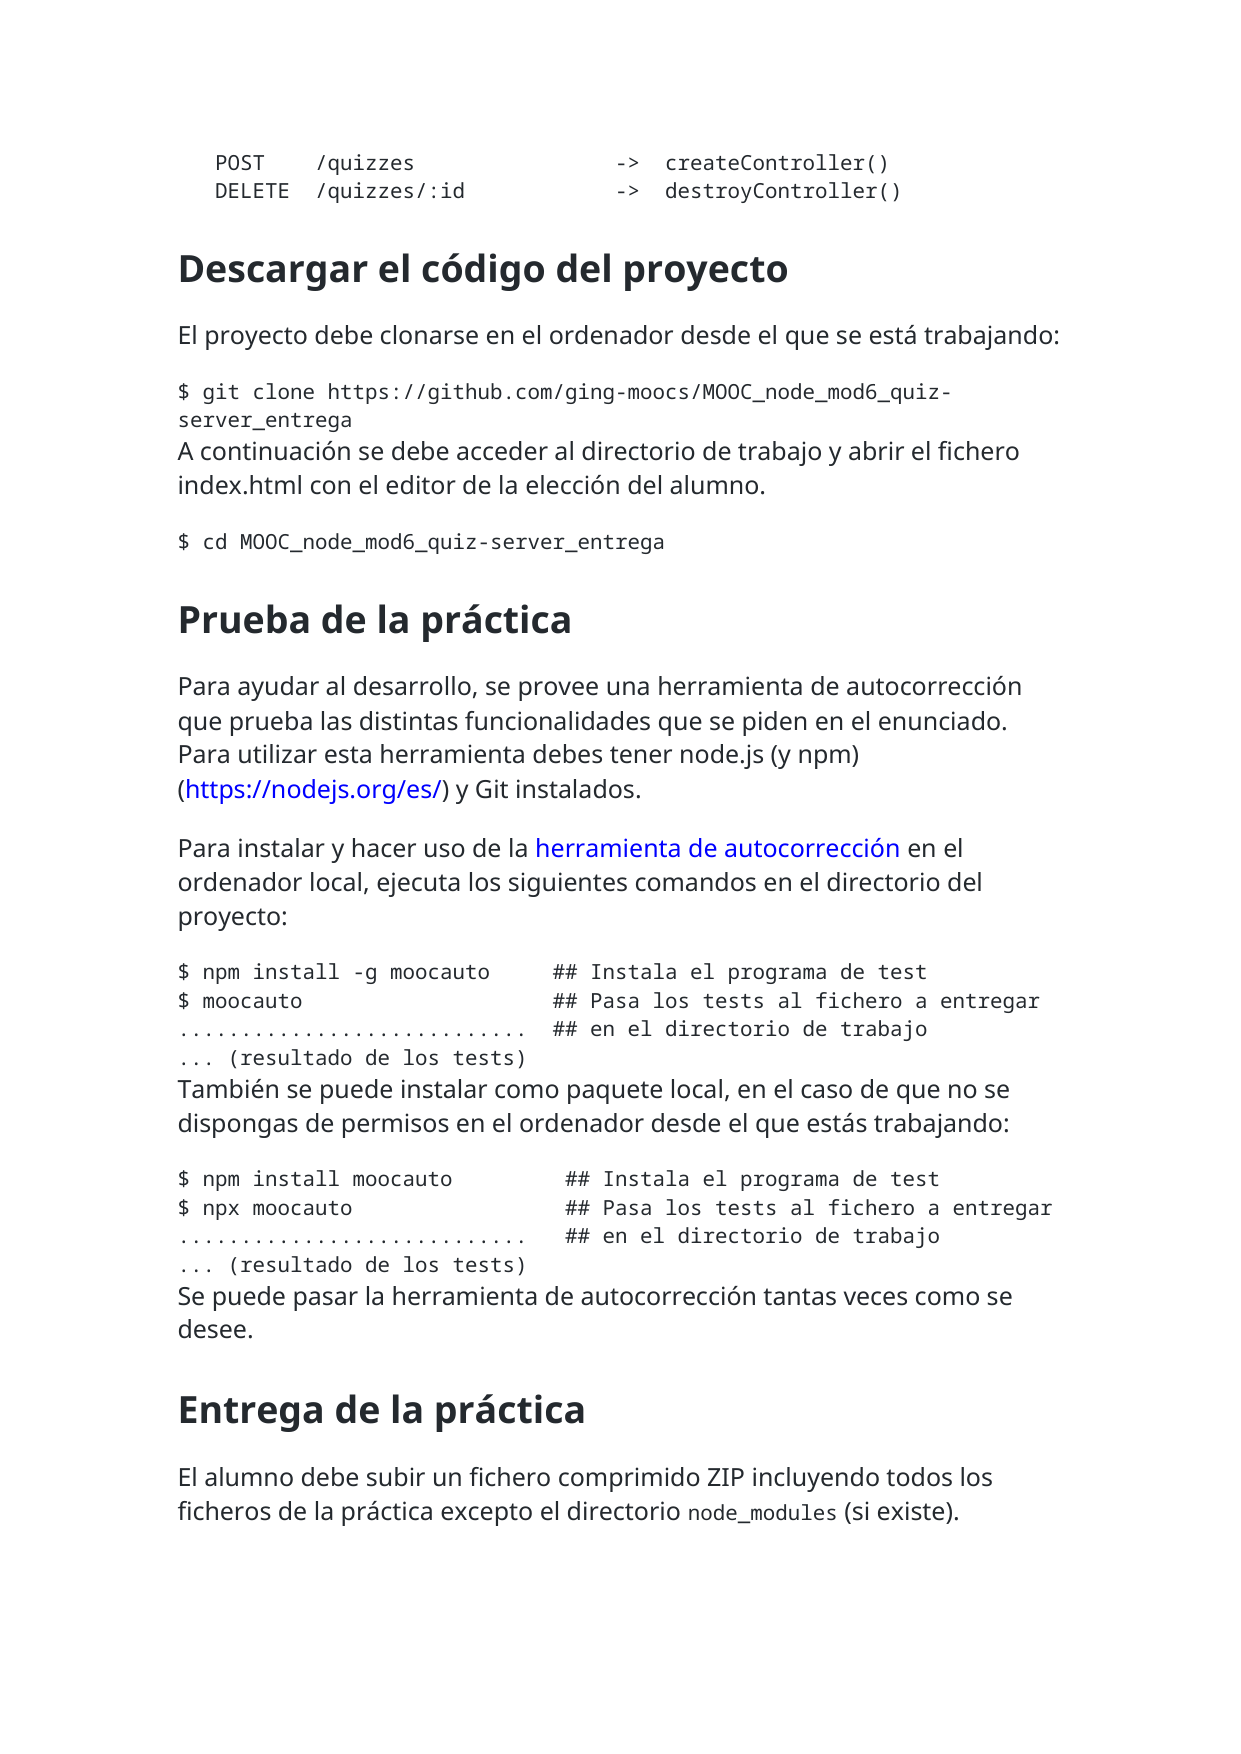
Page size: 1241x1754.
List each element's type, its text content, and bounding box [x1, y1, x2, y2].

text ... (resultado de los tests) [177, 1250, 1063, 1278]
text $ npx moocauto ## Pasa los tests al fichero a entregar [177, 1193, 1063, 1221]
text El proyecto debe clonarse en el ordenador desde el que se está trabajando: [177, 318, 1063, 352]
text $ npm install -g moocauto ## Instala el programa de test [177, 957, 1063, 986]
text $ moocauto ## Pasa los tests al fichero a entregar [177, 986, 1063, 1014]
text Para ayudar al desarrollo, se provee una herramienta de autocorrección que prueba las distintas funcionalidades que se piden en el enunciado. Para utilizar esta herramienta debes tener node.js (y npm) (https://nodejs.org/es/) y Git instalados. [177, 669, 1063, 805]
text El alumno debe subir un fichero comprimido ZIP incluyendo todos los ficheros de la práctica excepto el directorio node_modules (si existe). [177, 1460, 1063, 1528]
text También se puede instalar como paquete local, en el caso de que no se dispongas de permisos en el ordenador desde el que estás trabajando: [177, 1071, 1063, 1139]
text $ npm install moocauto ## Instala el programa de test [177, 1164, 1063, 1193]
text ... (resultado de los tests) [177, 1043, 1063, 1071]
text Para instalar y hacer uso de la herramienta de autocorrección en el ordenador local, ejecuta los siguientes comandos en el directorio del proyecto: [177, 830, 1063, 932]
text A continuación se debe acceder al directorio de trabajo y abrir el fichero index.html con el editor de la elección del alumno. [177, 434, 1063, 502]
text Entrega de la práctica [177, 1384, 1063, 1435]
text POST /quizzes -> createController() [177, 148, 1063, 176]
text ............................ ## en el directorio de trabajo [177, 1221, 1063, 1250]
text DELETE /quizzes/:id -> destroyController() [177, 176, 1063, 204]
text Descargar el código del proyecto [177, 242, 1063, 293]
text Se puede pasar la herramienta de autocorrección tantas veces como se desee. [177, 1278, 1063, 1346]
text $ git clone https://github.com/ging-moocs/MOOC_node_mod6_quiz-server_entrega [177, 377, 1063, 434]
text Prueba de la práctica [177, 593, 1063, 644]
text $ cd MOOC_node_mod6_quiz-server_entrega [177, 527, 1063, 556]
text ............................ ## en el directorio de trabajo [177, 1014, 1063, 1043]
